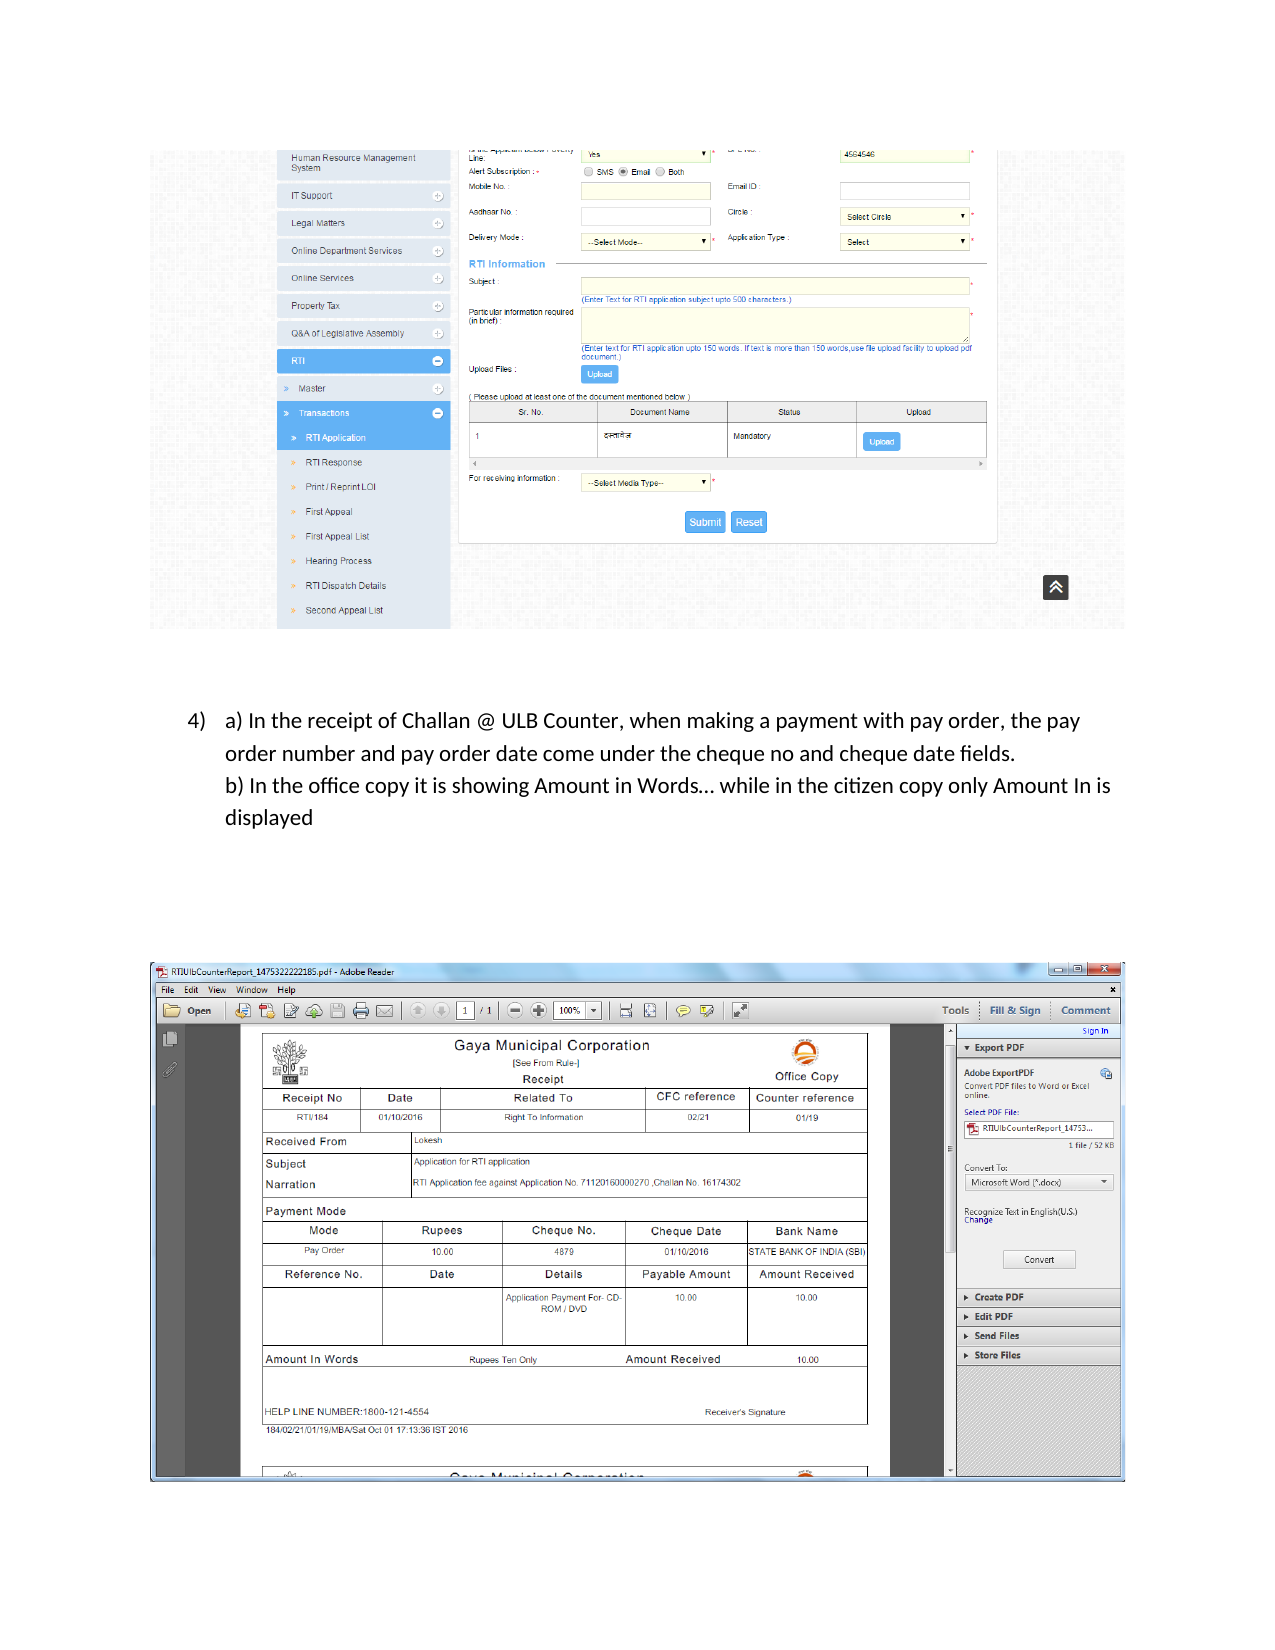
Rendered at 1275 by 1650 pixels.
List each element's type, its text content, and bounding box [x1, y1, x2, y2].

list a) In the receipt of Challan @ ULB Counter, when making a payment with pay order, the pay order number and pay order date come under the cheque no and cheque date fields. [187, 706, 1125, 767]
picture [150, 962, 1125, 1482]
picture [150, 150, 1125, 629]
list b) In the office copy it is showing Amount in Words… while in the citizen copy only Amount In is displayed [225, 771, 1125, 831]
